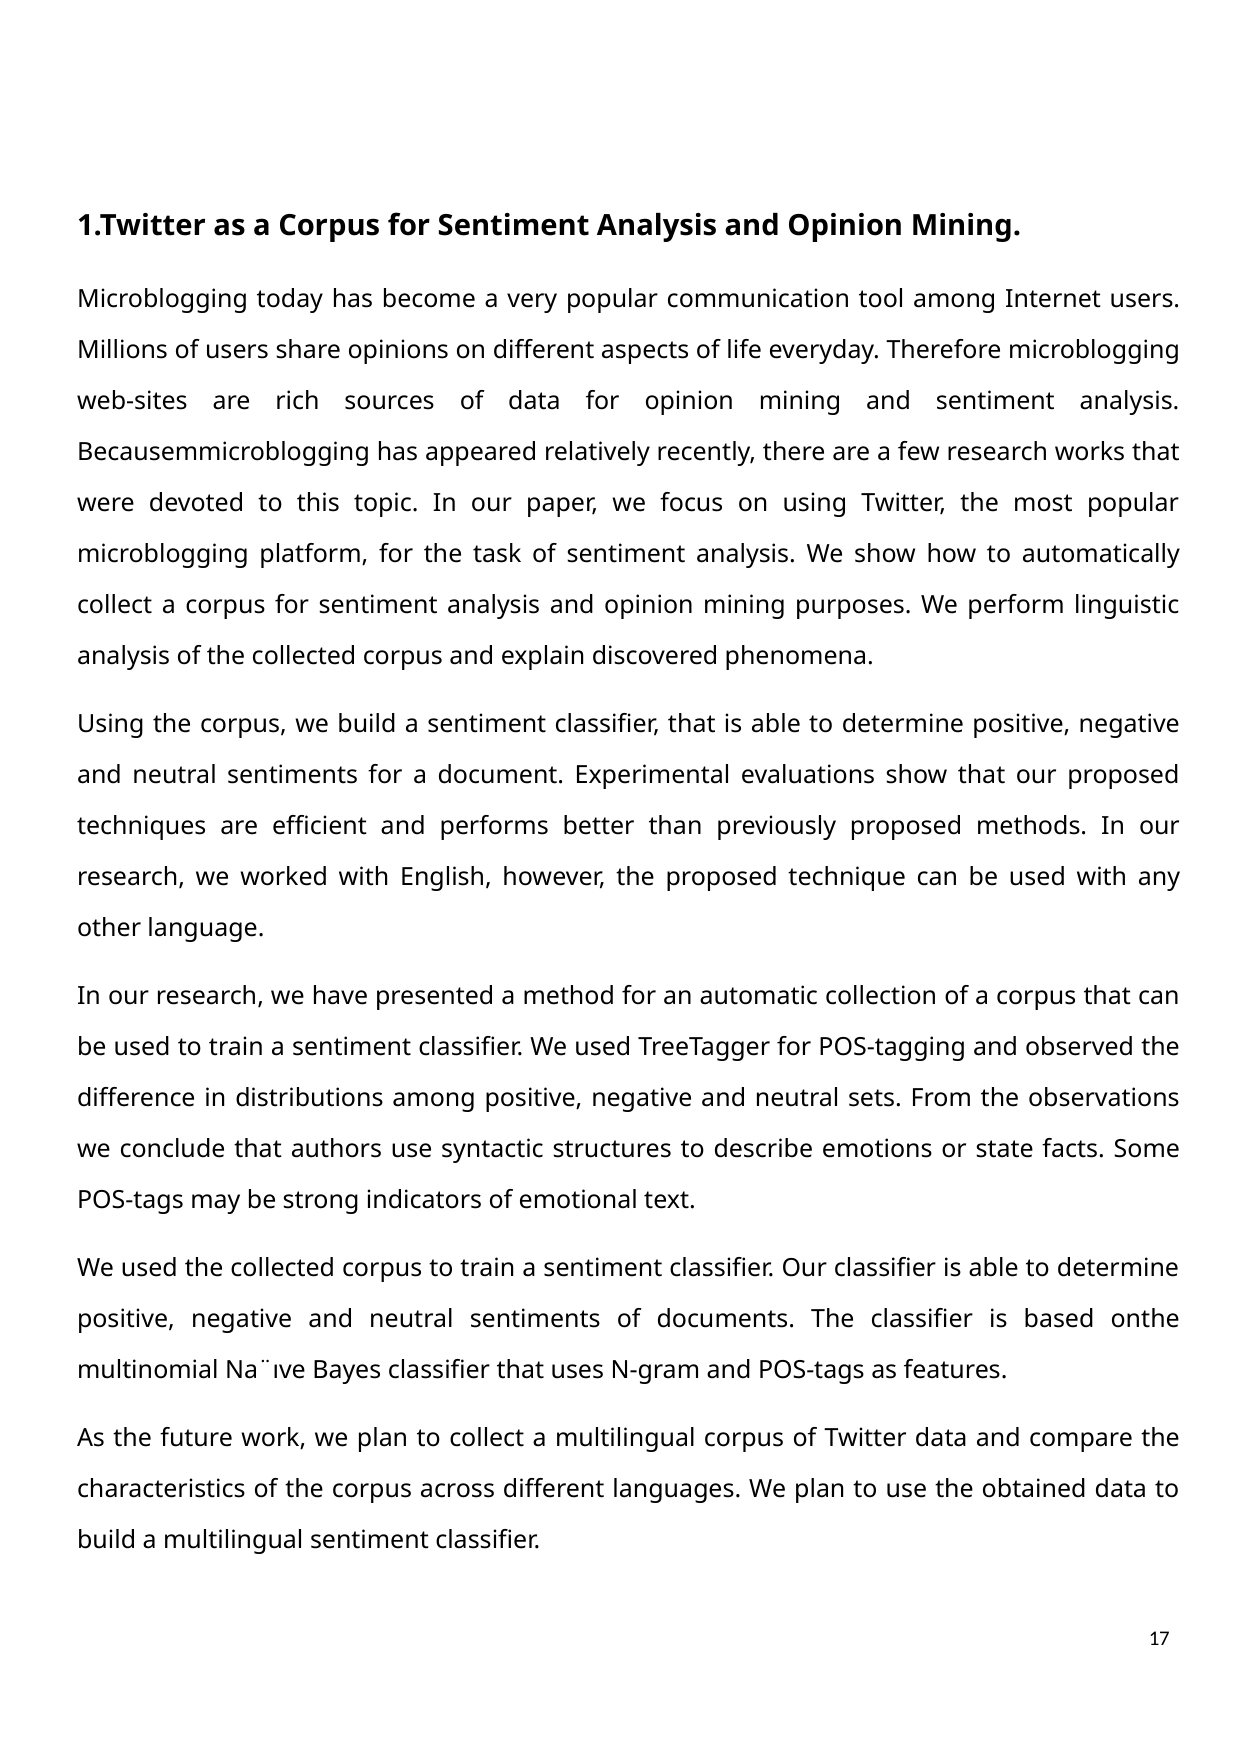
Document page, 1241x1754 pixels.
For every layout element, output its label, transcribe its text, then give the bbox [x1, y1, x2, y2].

text 1.Twitter as a Corpus for Sentiment Analysis and Opinion Mining. [77, 204, 1181, 244]
text As the future work, we plan to collect a multilingual corpus of Twitter data and compare the characteristics of the corpus across different languages. We plan to use the obtained data to build a multilingual sentiment classifier. [77, 1419, 1181, 1555]
text Microblogging today has become a very popular communication tool among Internet users. Millions of users share opinions on different aspects of life everyday. Therefore microblogging web-sites are rich sources of data for opinion mining and sentiment analysis. Becausemmicroblogging has appeared relatively recently, there are a few research works that were devoted to this topic. In our paper, we focus on using Twitter, the most popular microblogging platform, for the task of sentiment analysis. We show how to automatically collect a corpus for sentiment analysis and opinion mining purposes. We perform linguistic analysis of the collected corpus and explain discovered phenomena. [77, 281, 1181, 672]
text In our research, we have presented a method for an automatic collection of a corpus that can be used to train a sentiment classifier. We used TreeTagger for POS-tagging and observed the difference in distributions among positive, negative and neutral sets. From the observations we conclude that authors use syntactic structures to describe emotions or state facts. Some POS-tags may be strong indicators of emotional text. [77, 978, 1181, 1216]
text We used the collected corpus to train a sentiment classifier. Our classifier is able to determine positive, negative and neutral sentiments of documents. The classifier is based onthe multinomial Na¨ıve Bayes classifier that uses N-gram and POS-tags as features. [77, 1249, 1181, 1386]
text Using the corpus, we build a sentiment classifier, that is able to determine positive, negative and neutral sentiments for a document. Experimental evaluations show that our proposed techniques are efficient and performs better than previously proposed methods. In our research, we worked with English, however, the proposed technique can be used with any other language. [77, 706, 1181, 944]
